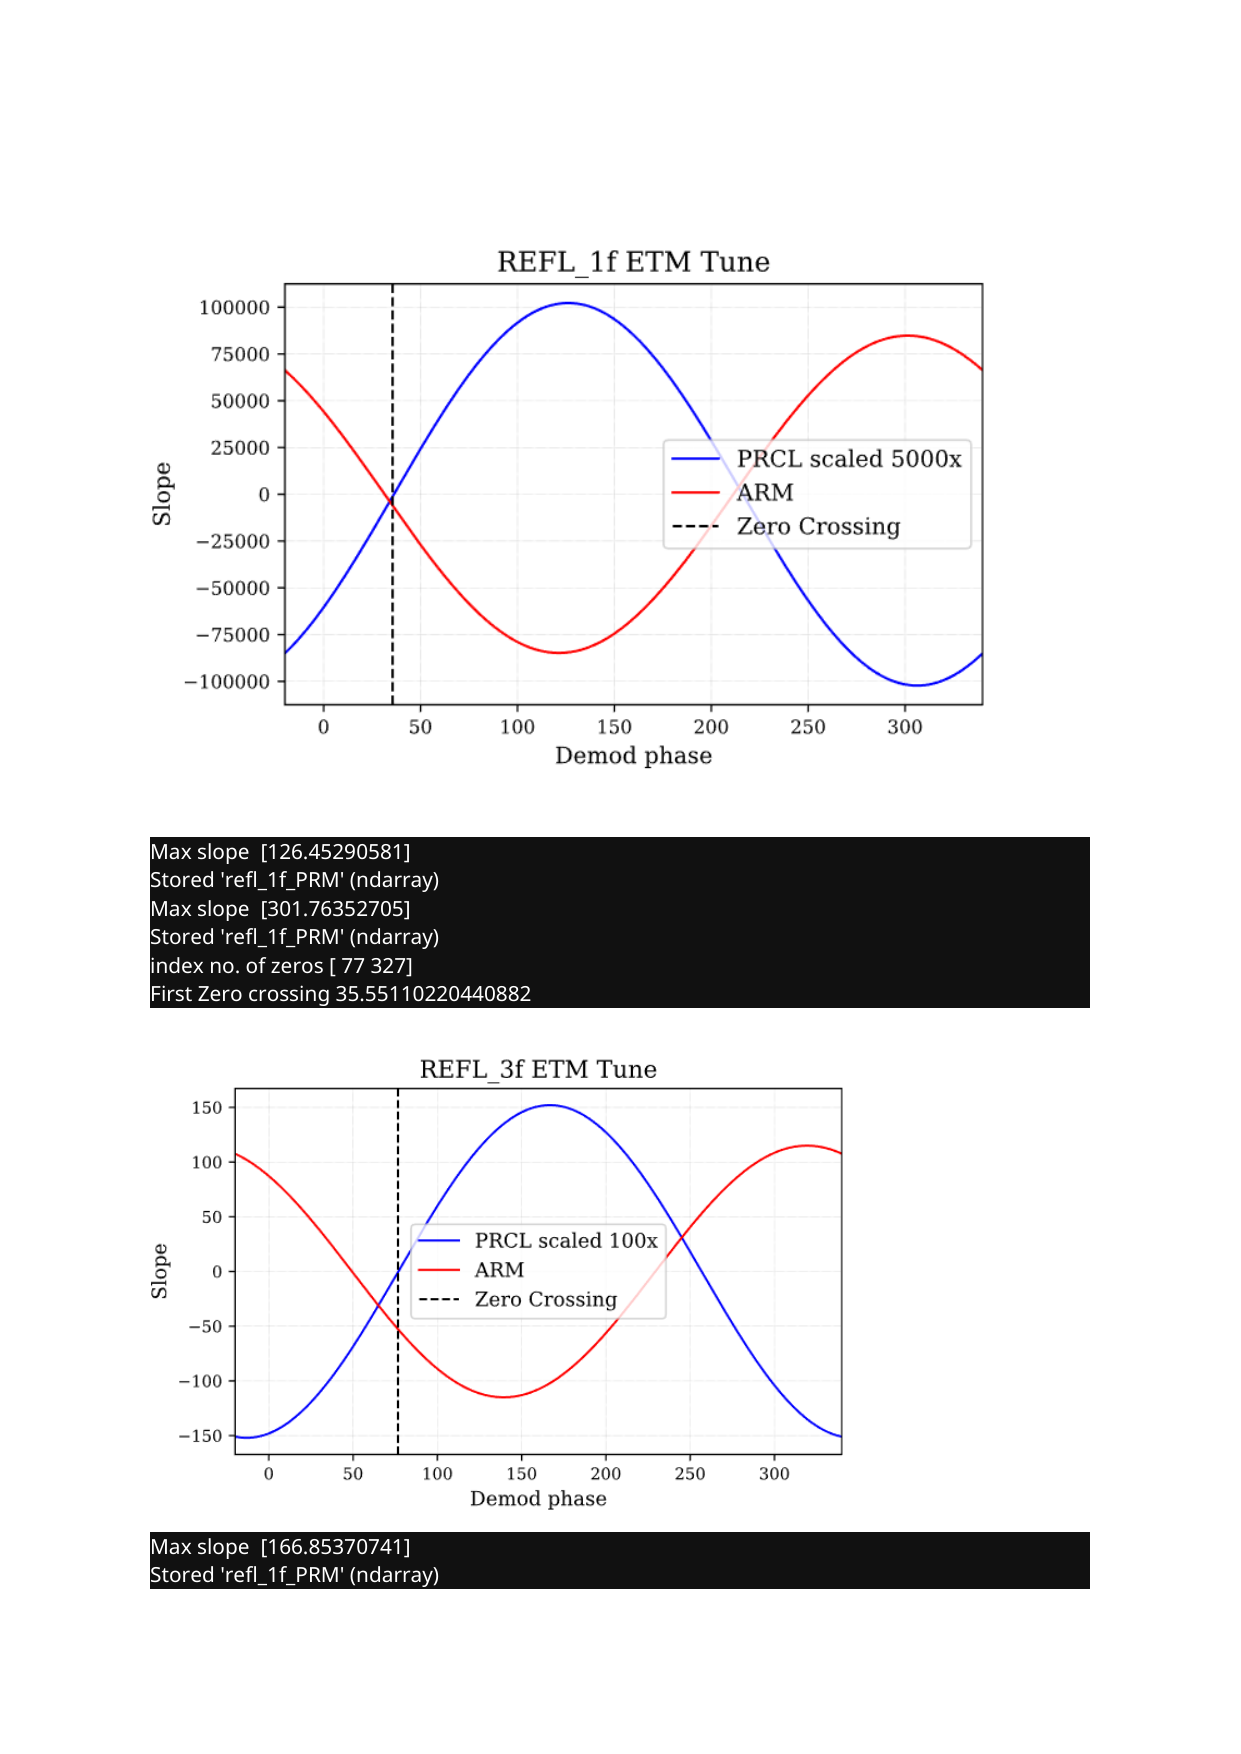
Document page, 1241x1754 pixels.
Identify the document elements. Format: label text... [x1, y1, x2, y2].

picture [150, 1054, 843, 1514]
picture [150, 243, 984, 772]
text index no. of zeros [ 77 327] [150, 951, 1090, 979]
text First Zero crossing 35.55110220440882 [150, 979, 1090, 1008]
text Stored 'refl_1f_PRM' (ndarray) [150, 1561, 1090, 1589]
text Max slope [301.76352705] [150, 894, 1090, 922]
text Stored 'refl_1f_PRM' (ndarray) [150, 922, 1090, 951]
text Max slope [166.85370741] [150, 1532, 1090, 1561]
text Stored 'refl_1f_PRM' (ndarray) [150, 865, 1090, 894]
text Max slope [126.45290581] [150, 837, 1090, 865]
